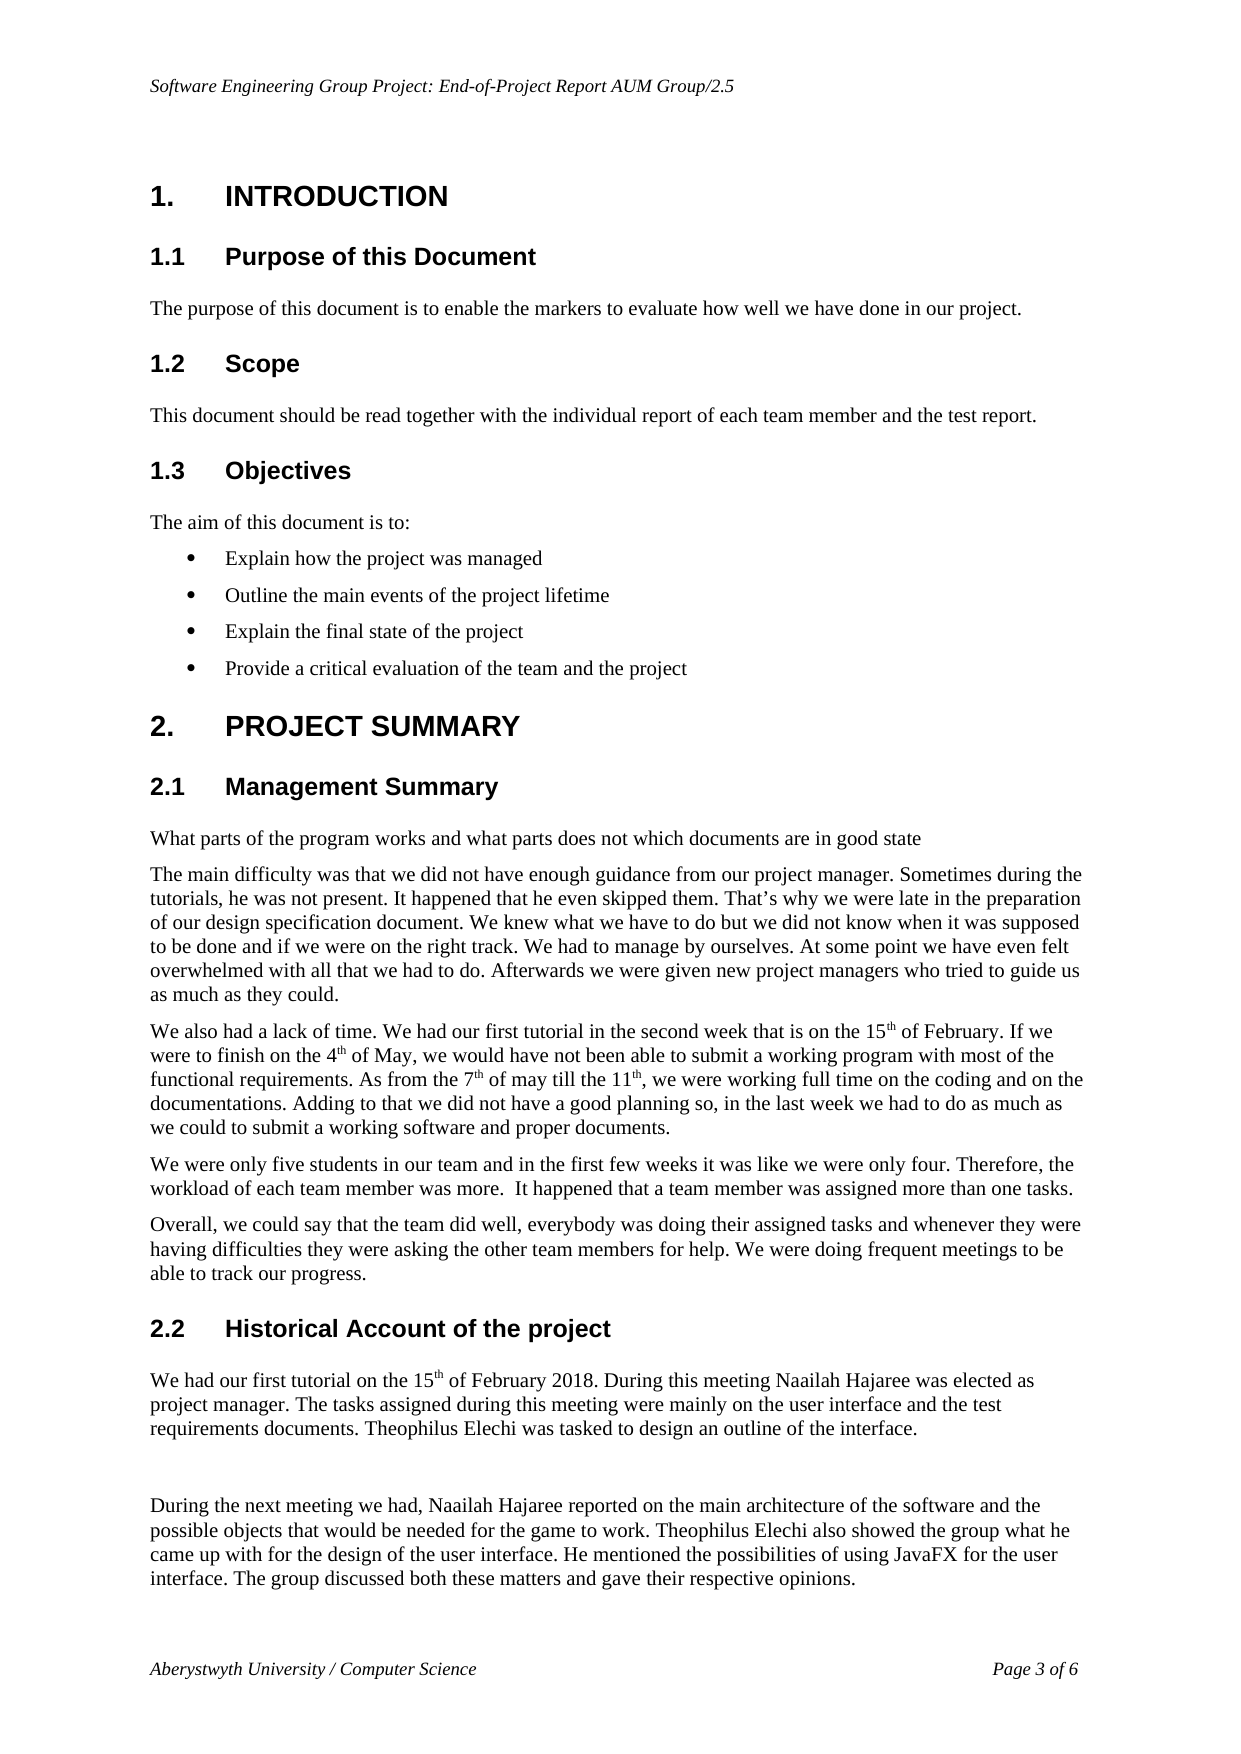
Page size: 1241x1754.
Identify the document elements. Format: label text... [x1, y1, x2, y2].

text We had our first tutorial on the 15th of February 2018. During this meeting Naailah Hajaree was elected as project manager. The tasks assigned during this meeting were mainly on the user interface and the test requirements documents. Theophilus Elechi was tasked to design an outline of the interface. [150, 1367, 1090, 1440]
text The purpose of this document is to enable the markers to evaluate how well we have done in our project. [150, 296, 1090, 320]
text We also had a lack of time. We had our first tutorial in the second week that is on the 15th of February. If we were to finish on the 4th of May, we would have not been able to submit a working program with most of the functional requirements. As from the 7th of may till the 11th, we were working full time on the coding and on the documentations. Adding to that we did not have a good planning so, in the last week we had to do as much as we could to submit a working software and proper documents. [150, 1019, 1090, 1139]
subtitle Management Summary [150, 772, 1090, 801]
list Provide a critical evaluation of the team and the project [187, 656, 1090, 680]
text We were only five students in our team and in the first few weeks it was like we were only four. Therefore, the workload of each team member was more. It happened that a team member was assigned more than one tasks. [150, 1152, 1090, 1200]
subtitle Scope [150, 349, 1090, 378]
list Explain the final state of the project [187, 619, 1090, 643]
subtitle Objectives [150, 456, 1090, 484]
list Explain how the project was managed [187, 546, 1090, 570]
text What parts of the program works and what parts does not which documents are in good state [150, 826, 1090, 849]
subtitle Historical Account of the project [150, 1314, 1090, 1342]
text Overall, we could say that the team did well, everybody was doing their assigned tasks and whenever they were having difficulties they were asking the other team members for help. We were doing frequent meetings to be able to track our progress. [150, 1212, 1090, 1284]
subtitle Introduction [150, 179, 1090, 213]
subtitle Purpose of this Document [150, 242, 1090, 271]
list Outline the main events of the project lifetime [187, 583, 1090, 607]
subtitle project Summary [150, 709, 1090, 743]
text The main difficulty was that we did not have enough guidance from our project manager. Sometimes during the tutorials, he was not present. It happened that he even skipped them. That’s why we were late in the preparation of our design specification document. We knew what we have to do but we did not know when it was supposed to be done and if we were on the right track. We had to manage by ourselves. At some point we have even felt overwhelmed with all that we had to do. Afterwards we were given new project managers who tried to guide us as much as they could. [150, 862, 1090, 1006]
text This document should be read together with the individual report of each team member and the test report. [150, 403, 1090, 427]
text During the next meeting we had, Naailah Hajaree reported on the main architecture of the software and the possible objects that would be needed for the game to work. Theophilus Elechi also showed the group what he came up with for the design of the user interface. He mentioned the possibilities of using JavaFX for the user interface. The group discussed both these matters and gave their respective opinions. [150, 1493, 1090, 1590]
text The aim of this document is to: [150, 509, 1090, 534]
